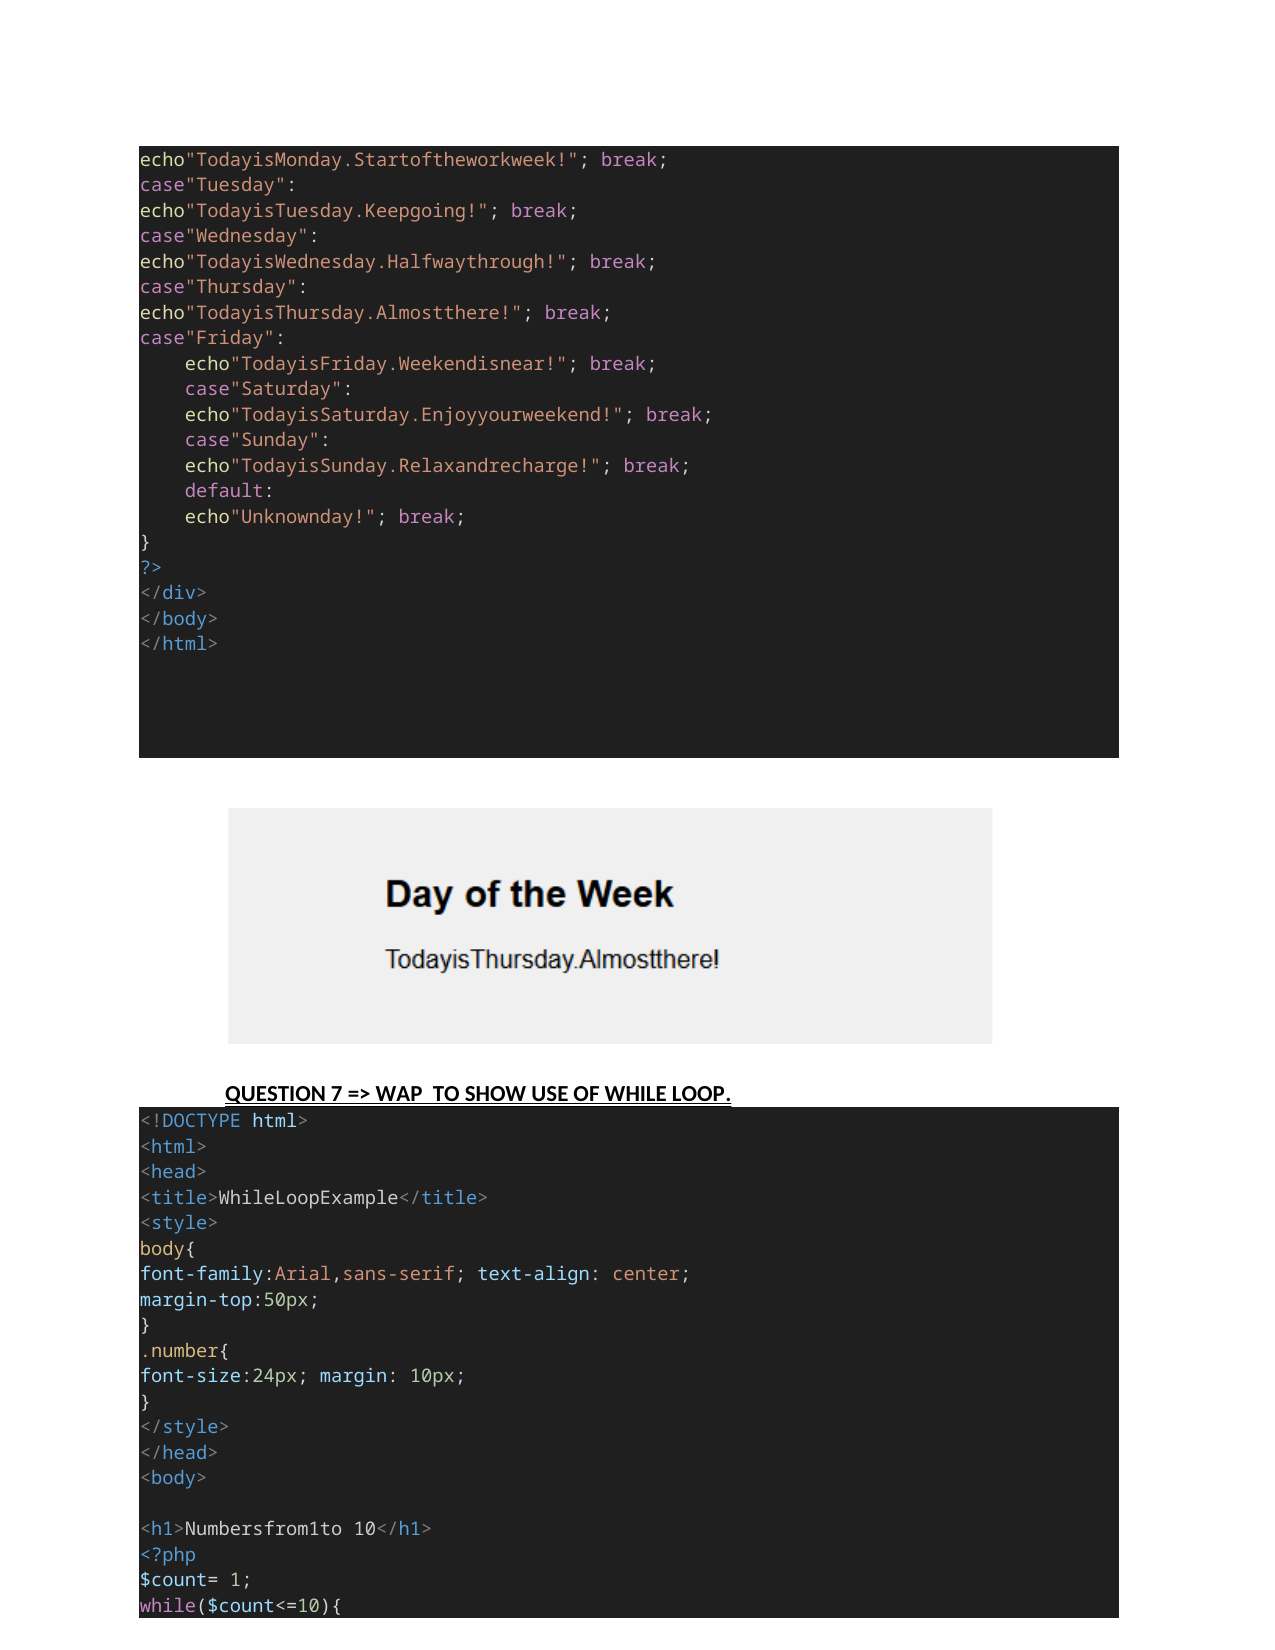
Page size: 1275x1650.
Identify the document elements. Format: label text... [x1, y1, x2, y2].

text margin-top:50px; [139, 1286, 1119, 1312]
text </div> [139, 580, 1119, 605]
text echo"TodayisThursday.Almostthere!"; break; [139, 299, 1119, 324]
text font-size:24px; margin: 10px; [139, 1363, 1119, 1388]
text case"Wednesday": [139, 222, 1119, 248]
text <h1>Numbersfrom1to 10</h1> [139, 1516, 1119, 1541]
text <title>WhileLoopExample</title> [139, 1184, 1119, 1209]
text $count= 1; [139, 1567, 1119, 1592]
text while($count<=10){ [139, 1592, 1119, 1618]
text <head> [139, 1158, 1119, 1184]
text <html> [139, 1133, 1119, 1158]
text font-family:Arial,sans-serif; text-align: center; [139, 1261, 1119, 1286]
text case"Friday": [139, 324, 1119, 350]
text body{ [139, 1235, 1119, 1261]
text } [139, 1312, 1119, 1337]
text <?php [139, 1541, 1119, 1567]
text echo"Unknownday!"; break; [139, 503, 1119, 529]
text </html> [139, 631, 1119, 656]
subtitle QUESTION 7 => WAP TO SHOW USE OF WHILE LOOP. [225, 1079, 1119, 1107]
text case"Saturday": [139, 376, 1119, 401]
text echo"TodayisTuesday.Keepgoing!"; break; [139, 197, 1119, 222]
text case"Thursday": [139, 273, 1119, 299]
text <style> [139, 1209, 1119, 1235]
text </body> [139, 605, 1119, 631]
text </style> [139, 1414, 1119, 1439]
text <body> [139, 1465, 1119, 1490]
text default: [139, 478, 1119, 503]
text ?> [139, 554, 1119, 580]
text echo"TodayisFriday.Weekendisnear!"; break; [139, 350, 1119, 376]
text echo"TodayisSaturday.Enjoyyourweekend!"; break; [139, 401, 1119, 427]
text case"Tuesday": [139, 171, 1119, 197]
text <!DOCTYPE html> [139, 1107, 1119, 1133]
text </head> [139, 1439, 1119, 1465]
picture [228, 808, 993, 1044]
text echo"TodayisSunday.Relaxandrecharge!"; break; [139, 452, 1119, 478]
text case"Sunday": [139, 427, 1119, 452]
text echo"TodayisWednesday.Halfwaythrough!"; break; [139, 248, 1119, 273]
text } [139, 1388, 1119, 1414]
text .number{ [139, 1337, 1119, 1363]
text } [139, 529, 1119, 554]
text echo"TodayisMonday.Startoftheworkweek!"; break; [139, 146, 1119, 171]
